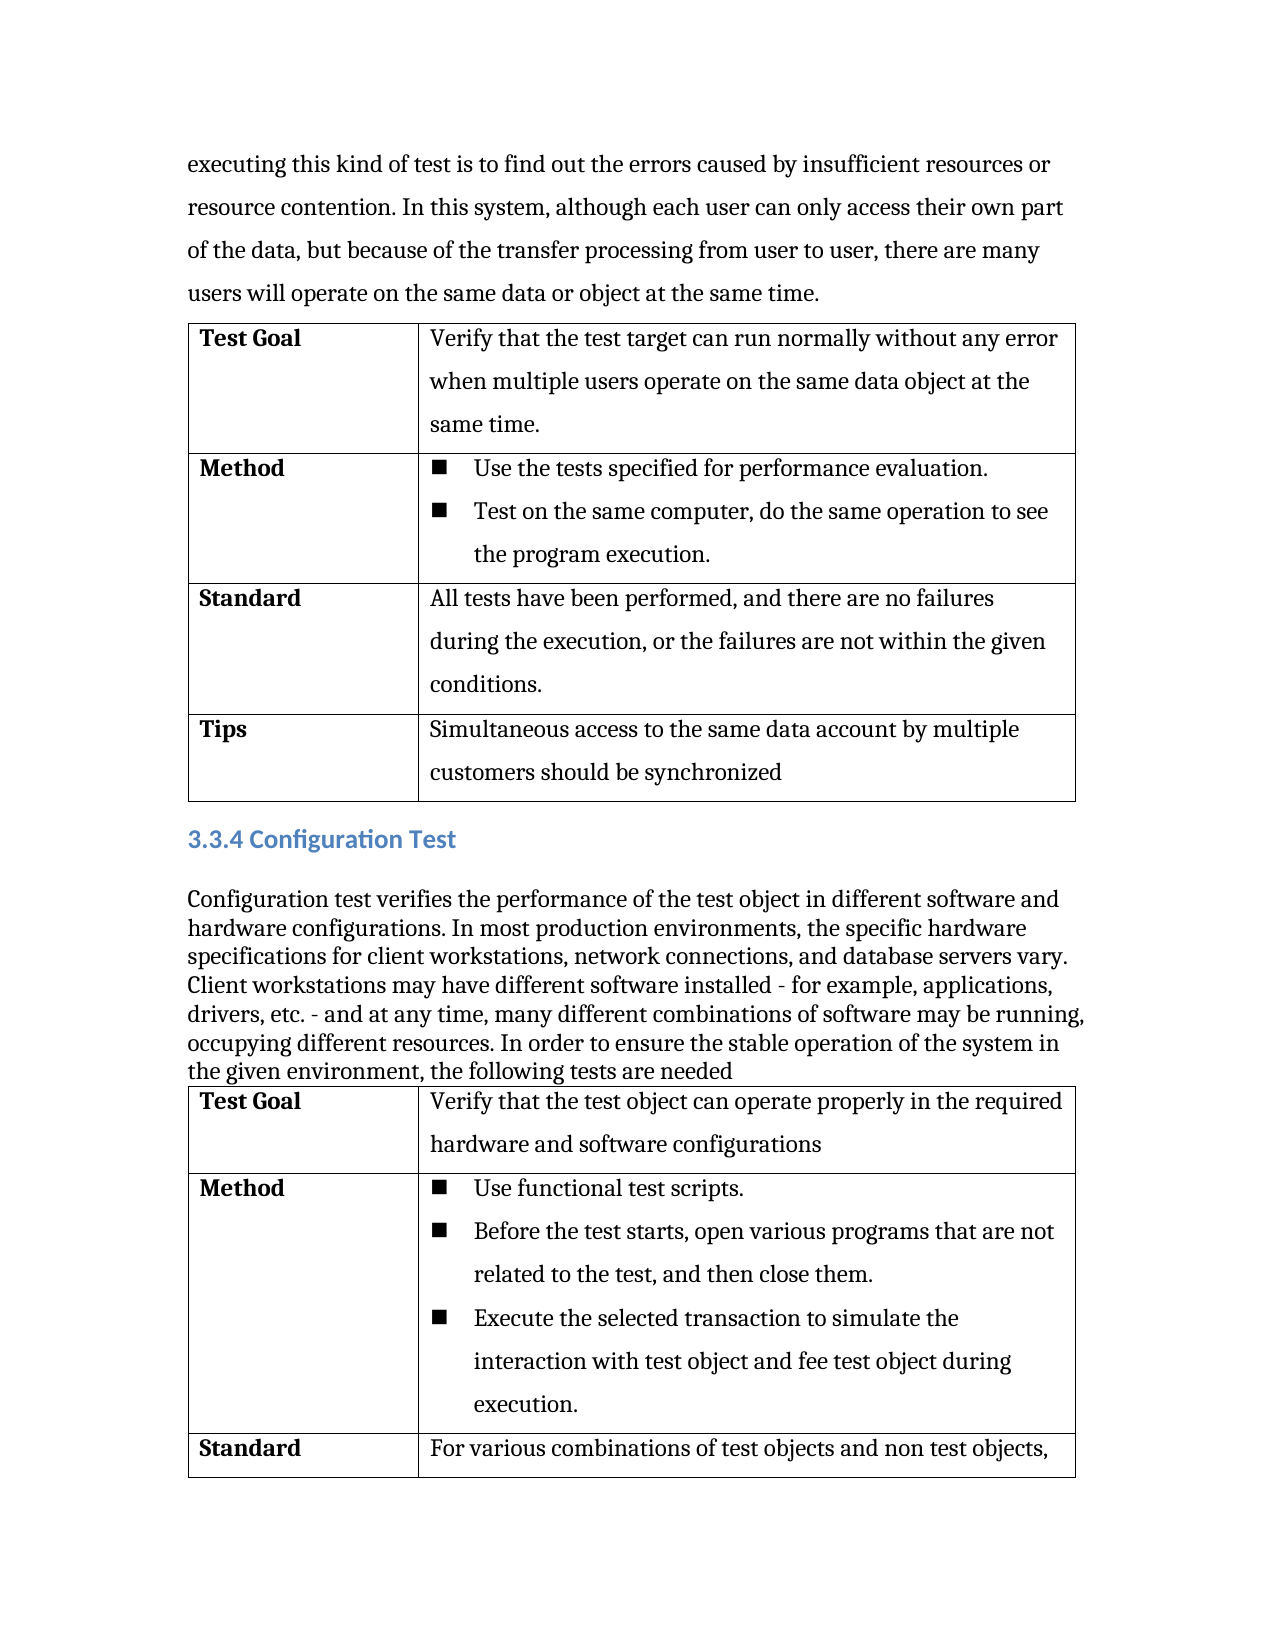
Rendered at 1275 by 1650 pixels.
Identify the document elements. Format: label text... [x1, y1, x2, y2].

table_cell Method [189, 1174, 418, 1433]
text Configuration test verifies the performance of the test object in different software and hardware configurations. In most production environments, the specific hardware specifications for client workstations, network connections, and database servers vary. Client workstations may have different software installed - for example, applications, drivers, etc. - and at any time, many different combinations of software may be running, occupying different resources. In order to ensure the stable operation of the system in the given environment, the following tests are needed [187, 885, 1087, 1086]
table_cell All tests have been performed, and there are no failures during the execution, or the failures are not within the given conditions. [419, 584, 1075, 713]
table_cell Use functional test scripts. Before the test starts, open various programs that are not related to the test, and then close them. Execute the selected transaction to simulate the interaction with test object and fee test object during execution. [419, 1174, 1075, 1433]
table_cell Standard [189, 1434, 418, 1477]
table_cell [419, 1434, 1075, 1477]
table_header Test Goal [189, 324, 418, 453]
table_header Verify that the test target can run normally without any error when multiple users operate on the same data object at the same time. [419, 324, 1075, 453]
table_cell Standard [189, 584, 418, 713]
table_cell Simultaneous access to the same data account by multiple customers should be synchronized [419, 715, 1075, 801]
table_cell Use the tests specified for performance evaluation. Test on the same computer, do the same operation to see the program execution. [419, 454, 1075, 583]
table_cell Method [189, 454, 418, 583]
table_header Test Goal [189, 1087, 418, 1173]
table_header Verify that the test object can operate properly in the required hardware and software configurations [419, 1087, 1075, 1173]
subtitle 3.3.4 Configuration Test [187, 822, 1087, 856]
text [187, 150, 1087, 308]
table_cell Tips [189, 715, 418, 801]
